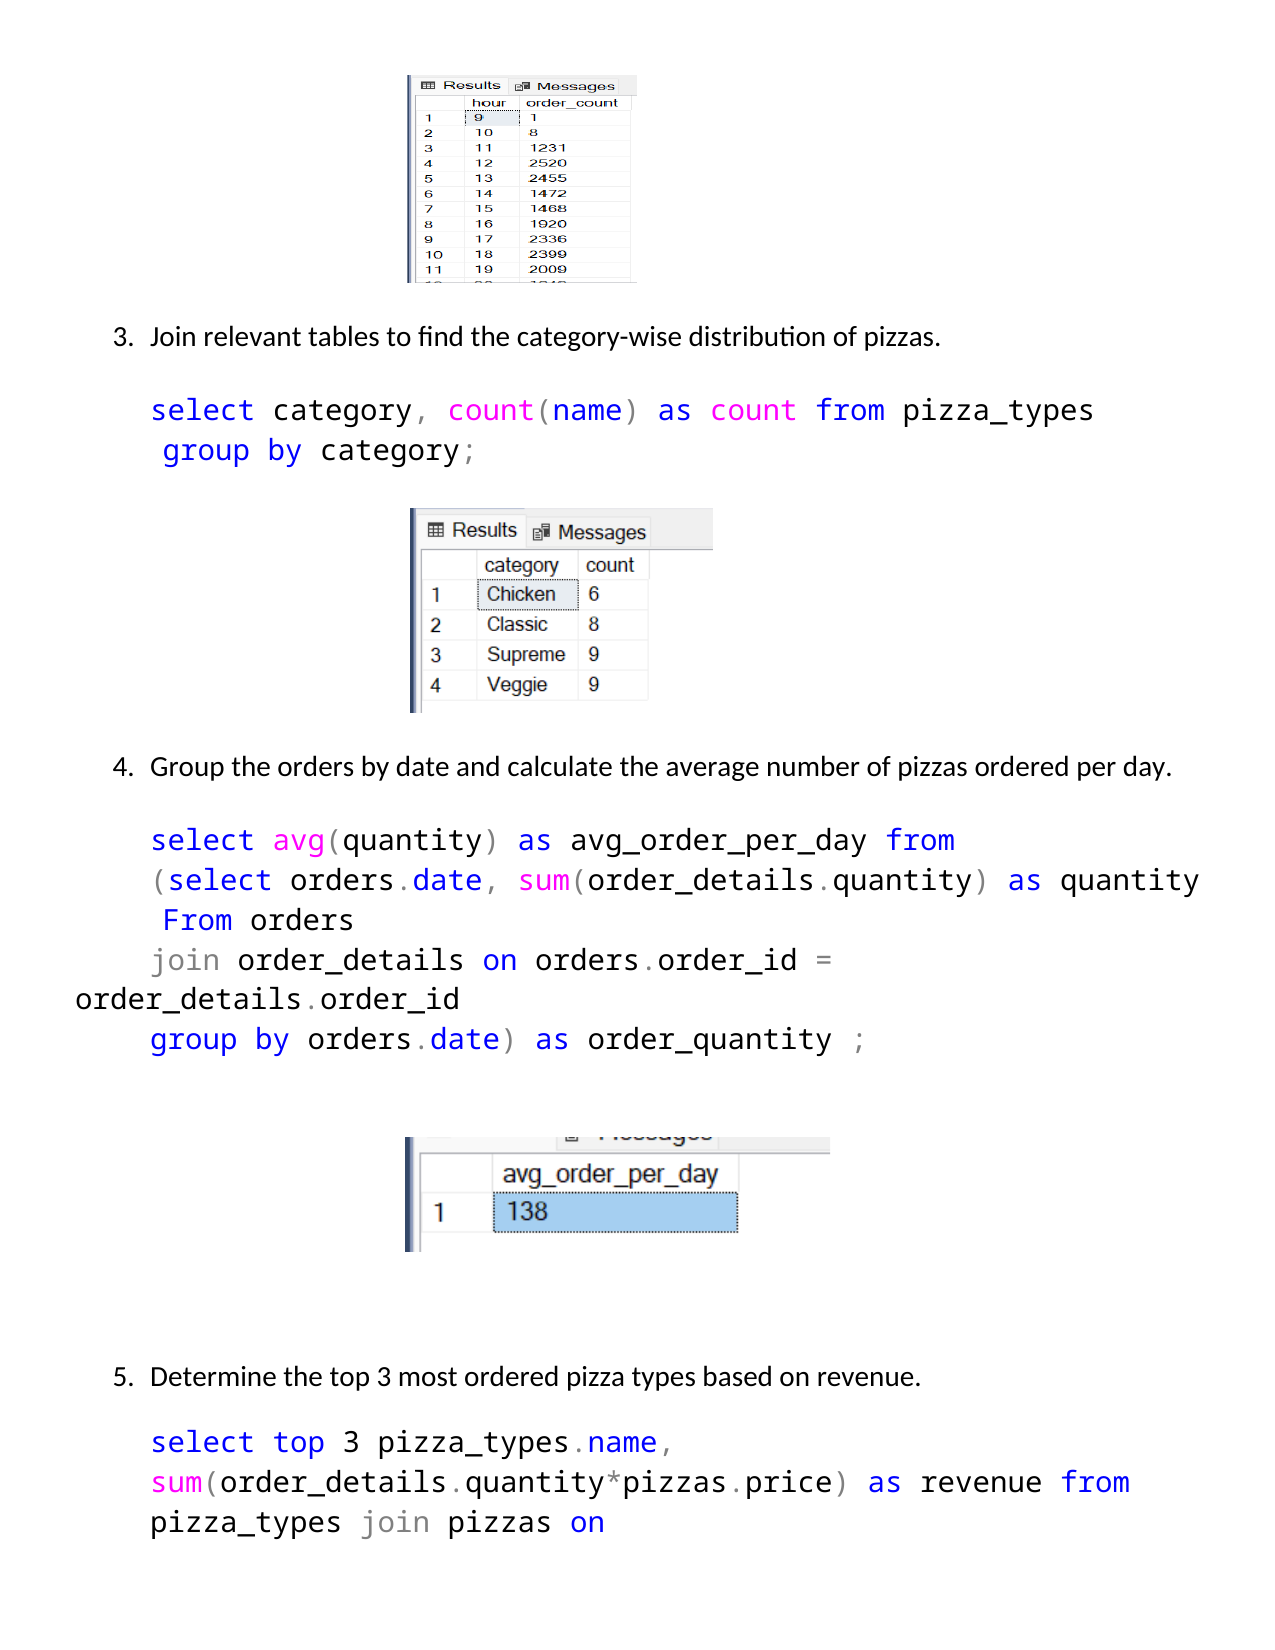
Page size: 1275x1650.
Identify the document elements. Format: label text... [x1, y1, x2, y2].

text select top 3 pizza_types.name, sum(order_details.quantity*pizzas.price) as revenue from [75, 1422, 1200, 1501]
text (select orders.date, sum(order_details.quantity) as quantity [75, 859, 1200, 899]
list Join relevant tables to find the category-wise distribution of pizzas. [112, 318, 1200, 354]
list Determine the top 3 most ordered pizza types based on revenue. [112, 1358, 1200, 1394]
picture [407, 75, 637, 283]
text group by orders.date) as order_quantity ; [75, 1018, 1200, 1058]
picture [410, 508, 713, 713]
text select category, count(name) as count from pizza_types [75, 389, 1200, 429]
picture [405, 1137, 830, 1252]
text select avg(quantity) as avg_order_per_day from [75, 820, 1200, 859]
text group by category; [75, 429, 1200, 469]
list Group the orders by date and calculate the average number of pizzas ordered per day. [112, 748, 1200, 784]
text pizza_types join pizzas on [75, 1501, 1200, 1541]
text From orders [75, 899, 1200, 939]
text join order_details on orders.order_id = order_details.order_id [75, 939, 1200, 1018]
